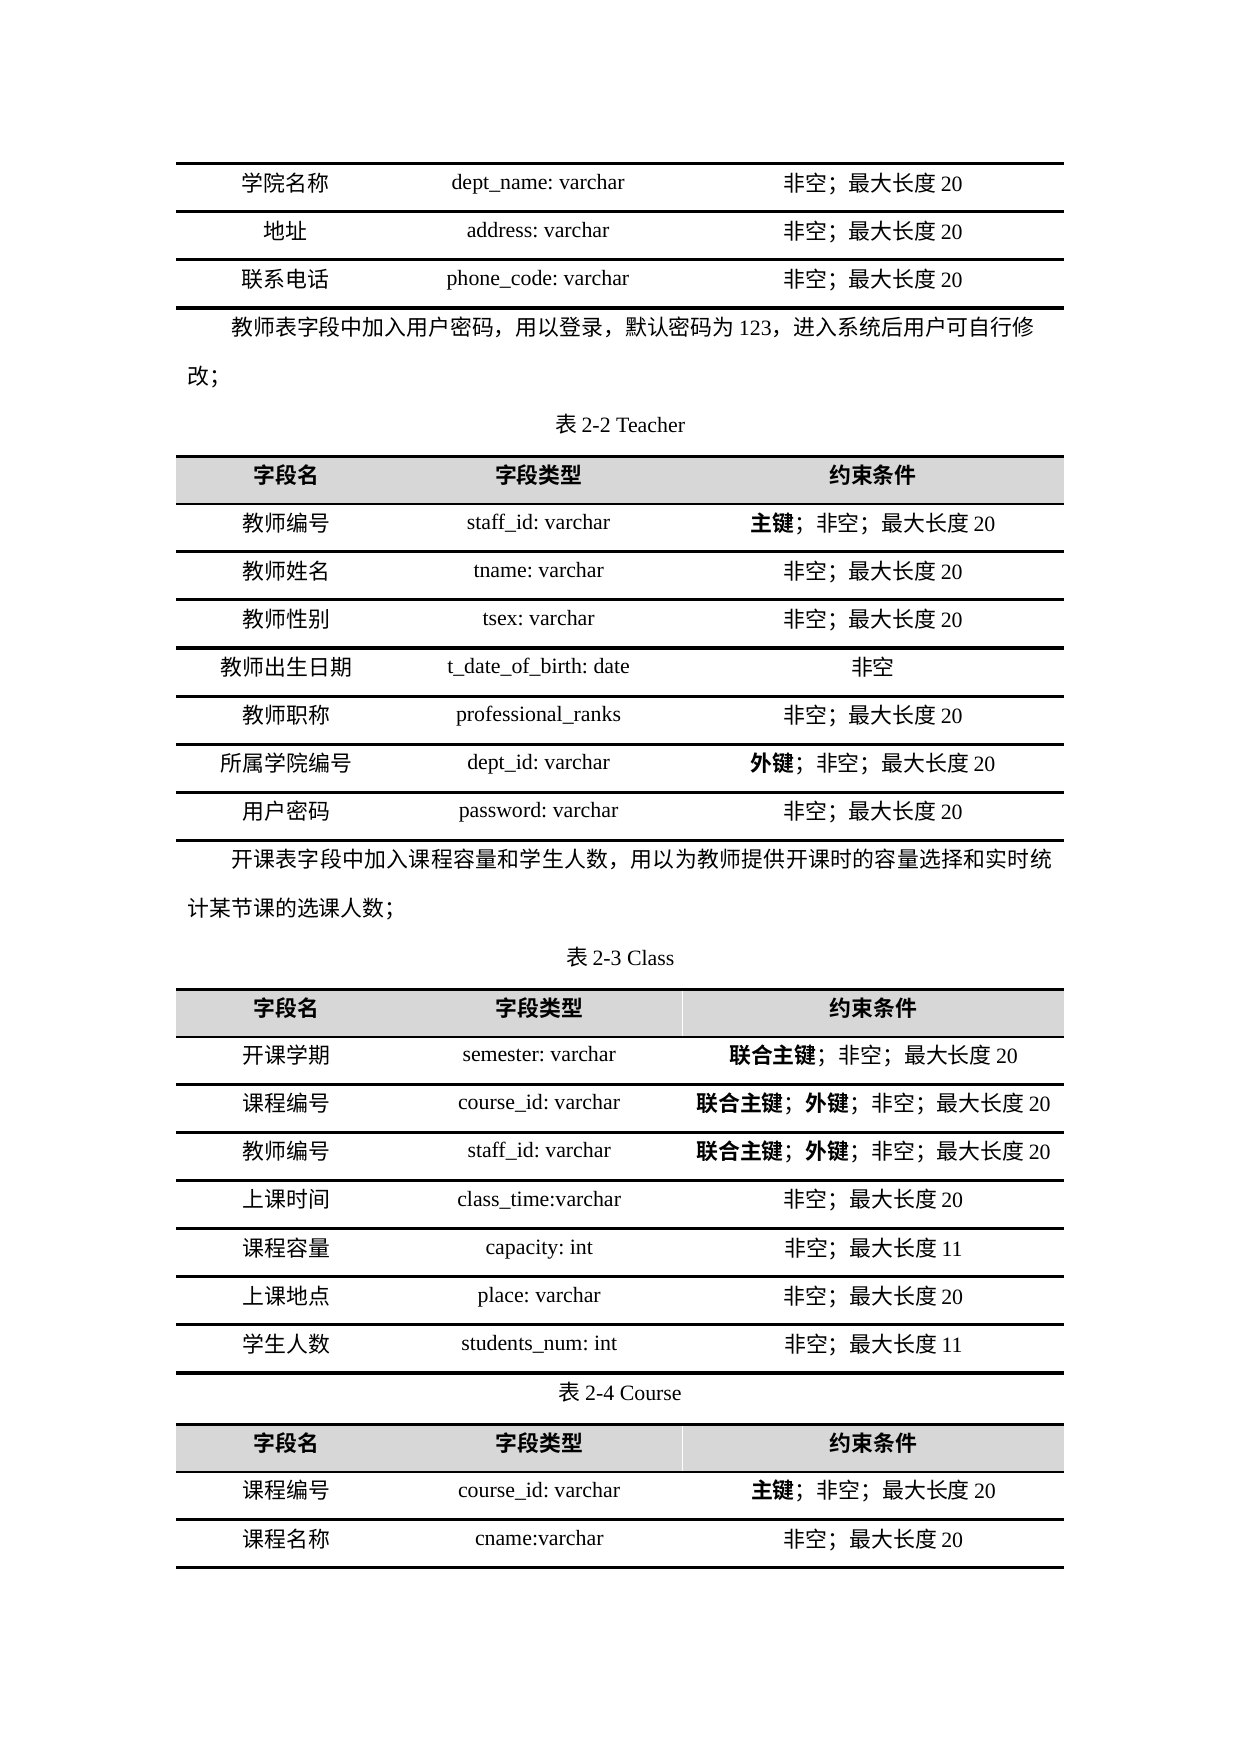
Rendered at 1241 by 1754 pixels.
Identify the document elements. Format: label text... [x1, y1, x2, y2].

text 表2-2 Teacher [187, 407, 1053, 439]
table_header 字段类型 [396, 1426, 682, 1471]
table_cell 所属学院编号 [176, 746, 396, 791]
table_header 字段名 [176, 991, 396, 1036]
table_cell capacity: int [396, 1230, 682, 1275]
table_cell 非空；最大长度20 [681, 601, 1064, 646]
table_cell 上课时间 [176, 1182, 396, 1227]
table_cell 教师出生日期 [176, 650, 396, 694]
table_cell 非空；最大长度20 [683, 1521, 1064, 1566]
table_cell 非空；最大长度20 [681, 165, 1064, 210]
table_cell students_num: int [396, 1326, 682, 1371]
table_cell 课程编号 [176, 1086, 396, 1131]
table_cell dept_id: varchar [396, 746, 681, 791]
table_cell 外键；非空；最大长度20 [681, 746, 1064, 791]
text 表2-4 Course [187, 1375, 1053, 1407]
table_cell 非空；最大长度20 [681, 794, 1064, 839]
table_cell 联合主键；外键；非空；最大长度20 [683, 1134, 1064, 1179]
table_cell 教师编号 [176, 505, 396, 550]
table_cell 非空；最大长度20 [683, 1182, 1064, 1227]
table_cell 非空；最大长度20 [681, 213, 1064, 258]
table_cell tname: varchar [396, 553, 681, 598]
table_cell address: varchar [394, 213, 681, 258]
table_cell 课程编号 [176, 1473, 396, 1518]
table_cell 教师姓名 [176, 553, 396, 598]
table_cell 学院名称 [176, 165, 394, 210]
table_cell 主键；非空；最大长度20 [683, 1473, 1064, 1518]
table_cell 课程容量 [176, 1230, 396, 1275]
table_cell 非空；最大长度20 [681, 698, 1064, 743]
table_cell 教师性别 [176, 601, 396, 646]
table_cell 非空；最大长度11 [683, 1326, 1064, 1371]
table_cell 开课学期 [176, 1038, 396, 1083]
table_header 约束条件 [681, 458, 1064, 503]
table_cell 联系电话 [176, 261, 394, 306]
text 开课表字段中加入课程容量和学生人数，用以为教师提供开课时的容量选择和实时统计某节课的选课人数； [187, 842, 1053, 923]
table_header 字段名 [176, 1426, 396, 1471]
table_cell 上课地点 [176, 1278, 396, 1323]
table_cell 主键；非空；最大长度20 [681, 505, 1064, 550]
table_cell 非空；最大长度20 [683, 1278, 1064, 1323]
table_cell 非空 [681, 650, 1064, 694]
table_cell professional_ranks [396, 698, 681, 743]
table_cell t_date_of_birth: date [396, 650, 681, 694]
table_cell 教师编号 [176, 1134, 396, 1179]
table_cell place: varchar [396, 1278, 682, 1323]
table_cell phone_code: varchar [394, 261, 681, 306]
table_header 字段名 [176, 458, 396, 503]
text 表2-3 Class [187, 939, 1053, 972]
table_cell password: varchar [396, 794, 681, 839]
table_header 字段类型 [396, 991, 682, 1036]
table_cell 学生人数 [176, 1326, 396, 1371]
table_cell semester: varchar [396, 1038, 682, 1083]
table_cell cname:varchar [396, 1521, 682, 1566]
table_cell dept_name: varchar [394, 165, 681, 210]
table_cell course_id: varchar [396, 1473, 682, 1518]
table_cell 地址 [176, 213, 394, 258]
table_cell tsex: varchar [396, 601, 681, 646]
table_cell 课程名称 [176, 1521, 396, 1566]
table_header 约束条件 [683, 1426, 1064, 1471]
table_cell 用户密码 [176, 794, 396, 839]
table_cell 联合主键；非空；最大长度20 [683, 1038, 1064, 1083]
table_cell 非空；最大长度20 [681, 553, 1064, 598]
table_header 字段类型 [396, 458, 681, 503]
table_cell staff_id: varchar [396, 1134, 682, 1179]
table_header 约束条件 [683, 991, 1064, 1036]
table_cell 非空；最大长度20 [681, 261, 1064, 306]
table_cell staff_id: varchar [396, 505, 681, 550]
text 教师表字段中加入用户密码，用以登录，默认密码为123，进入系统后用户可自行修改； [187, 310, 1053, 391]
table_cell 教师职称 [176, 698, 396, 743]
table_cell 联合主键；外键；非空；最大长度20 [683, 1086, 1064, 1131]
table_cell class_time:varchar [396, 1182, 682, 1227]
table_cell 非空；最大长度11 [683, 1230, 1064, 1275]
table_cell course_id: varchar [396, 1086, 682, 1131]
